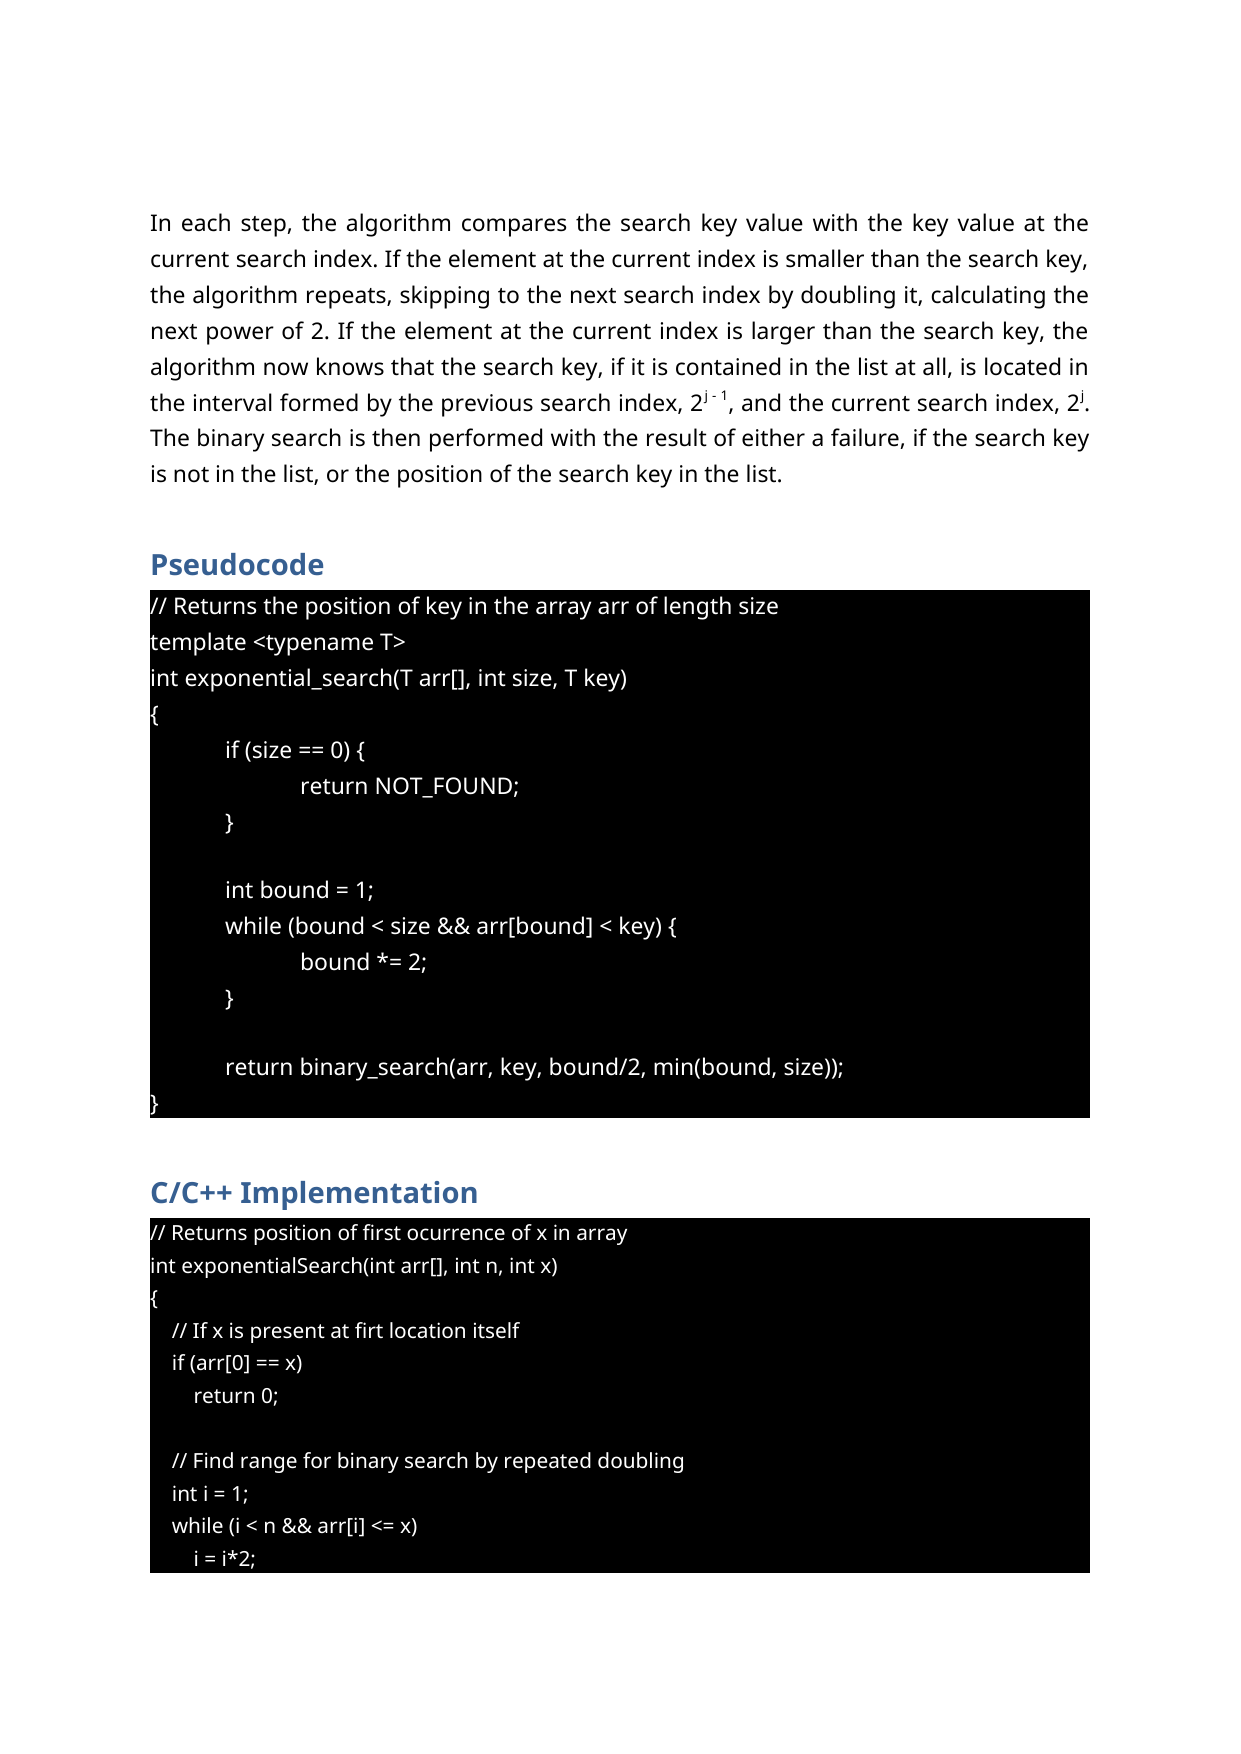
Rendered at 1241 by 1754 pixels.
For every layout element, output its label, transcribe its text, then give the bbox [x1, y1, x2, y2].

text } [150, 806, 1090, 837]
text if (size == 0) { [150, 734, 1090, 765]
text // Returns position of first ocurrence of x in array [150, 1218, 1090, 1247]
text int bound = 1; [150, 874, 1090, 905]
text int exponentialSearch(int arr[], int n, int x) [150, 1251, 1090, 1279]
text template <typename T> [150, 626, 1090, 657]
text { [150, 698, 1090, 729]
text { [150, 1283, 1090, 1312]
text // Find range for binary search by repeated doubling [150, 1446, 1090, 1475]
text i = i*2; [150, 1544, 1090, 1573]
text } [150, 1087, 1090, 1118]
text while (i < n && arr[i] <= x) [150, 1512, 1090, 1540]
text while (bound < size && arr[bound] < key) { [150, 910, 1090, 941]
text In each step, the algorithm compares the search key value with the key value at the current search index. If the element at the current index is smaller than the search key, the algorithm repeats, skipping to the next search index by doubling it, calculating the next power of 2. If the element at the current index is larger than the search key, the algorithm now knows that the search key, if it is contained in the list at all, is located in the interval formed by the previous search index, 2j - 1, and the current search index, 2j. The binary search is then performed with the result of either a failure, if the search key is not in the list, or the position of the search key in the list. [150, 207, 1090, 489]
text int exponential_search(T arr[], int size, T key) [150, 662, 1090, 693]
subtitle C/C++ Implementation [150, 1172, 1090, 1212]
text return NOT_FOUND; [150, 769, 1090, 801]
text return 0; [150, 1381, 1090, 1409]
text // If x is present at firt location itself [150, 1316, 1090, 1344]
text if (arr[0] == x) [150, 1348, 1090, 1377]
text // Returns the position of key in the array arr of length size [150, 590, 1090, 621]
text return binary_search(arr, key, bound/2, min(bound, size)); [150, 1051, 1090, 1082]
text int i = 1; [150, 1479, 1090, 1507]
text bound *= 2; [150, 946, 1090, 977]
text } [150, 982, 1090, 1013]
subtitle Pseudocode [150, 544, 1090, 584]
